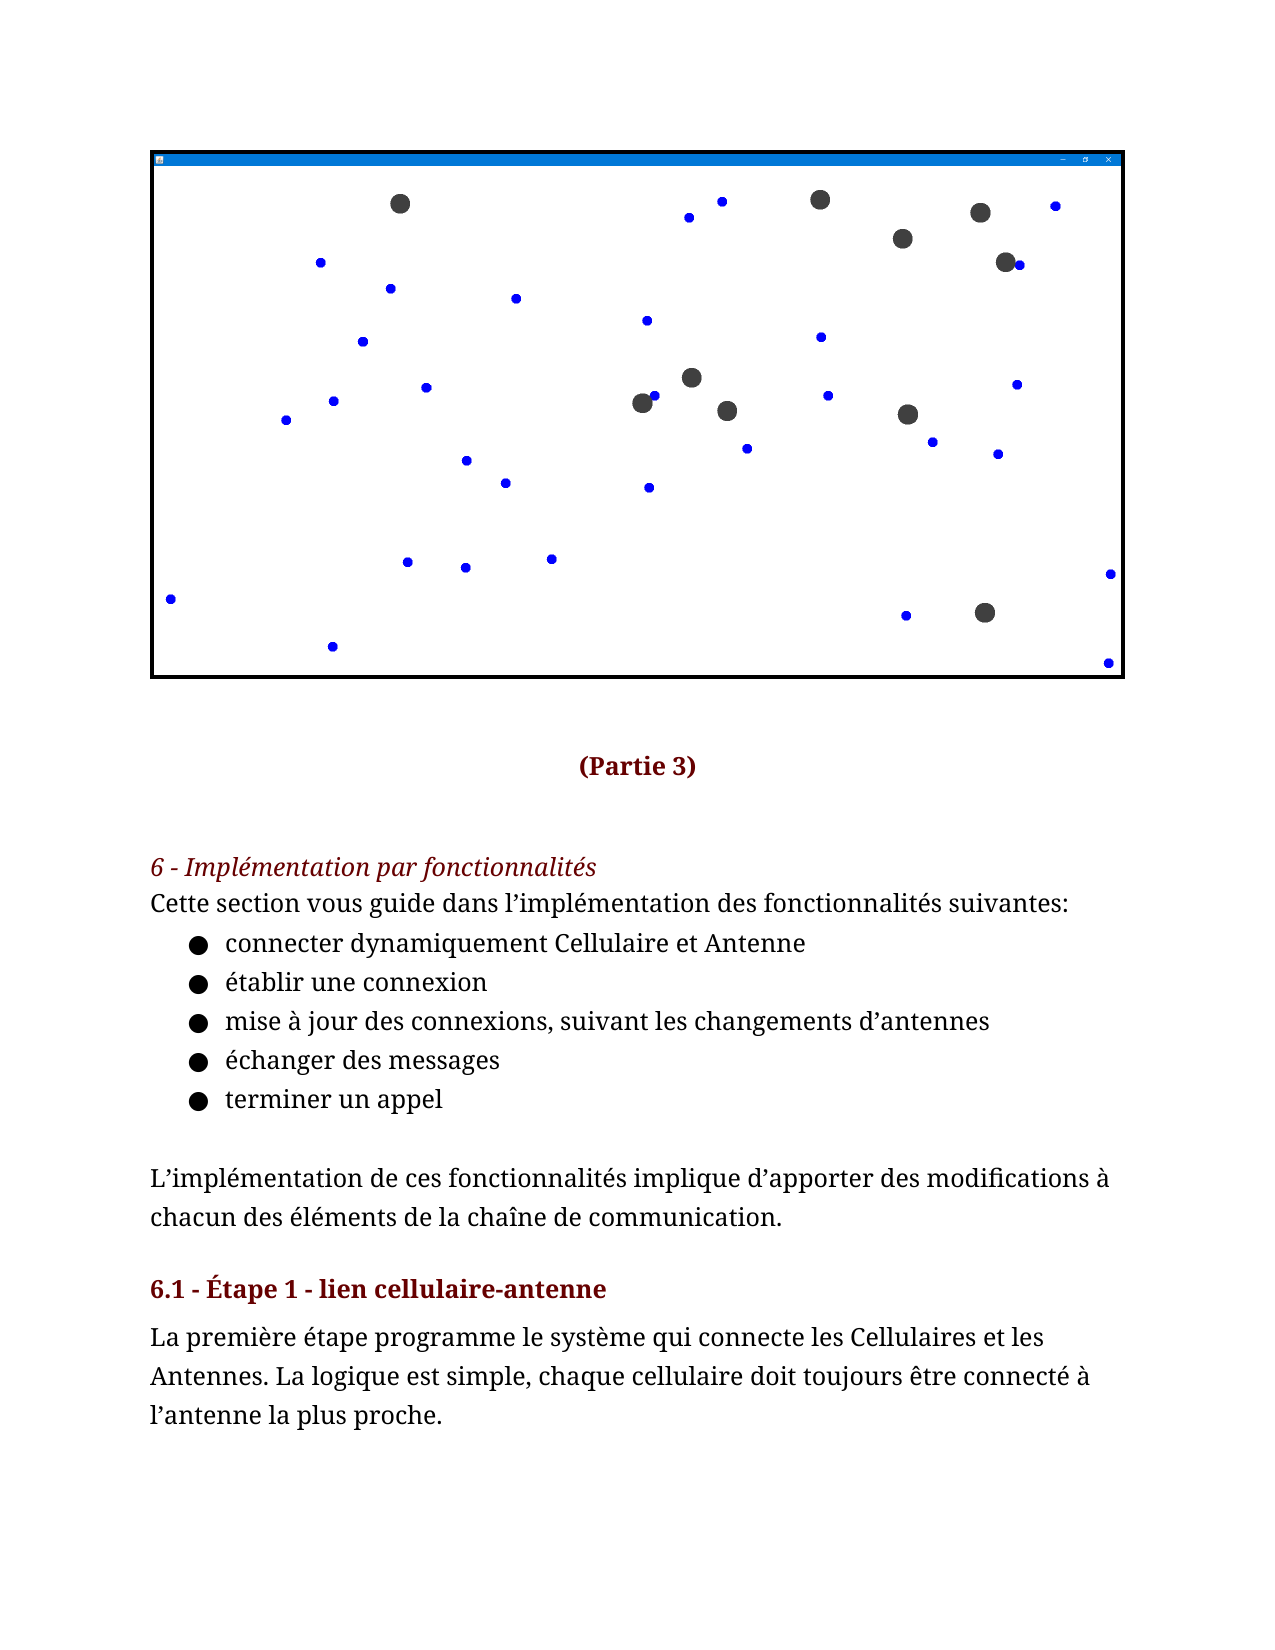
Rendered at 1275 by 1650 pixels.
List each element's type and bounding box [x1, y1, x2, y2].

picture [154, 154, 1121, 675]
